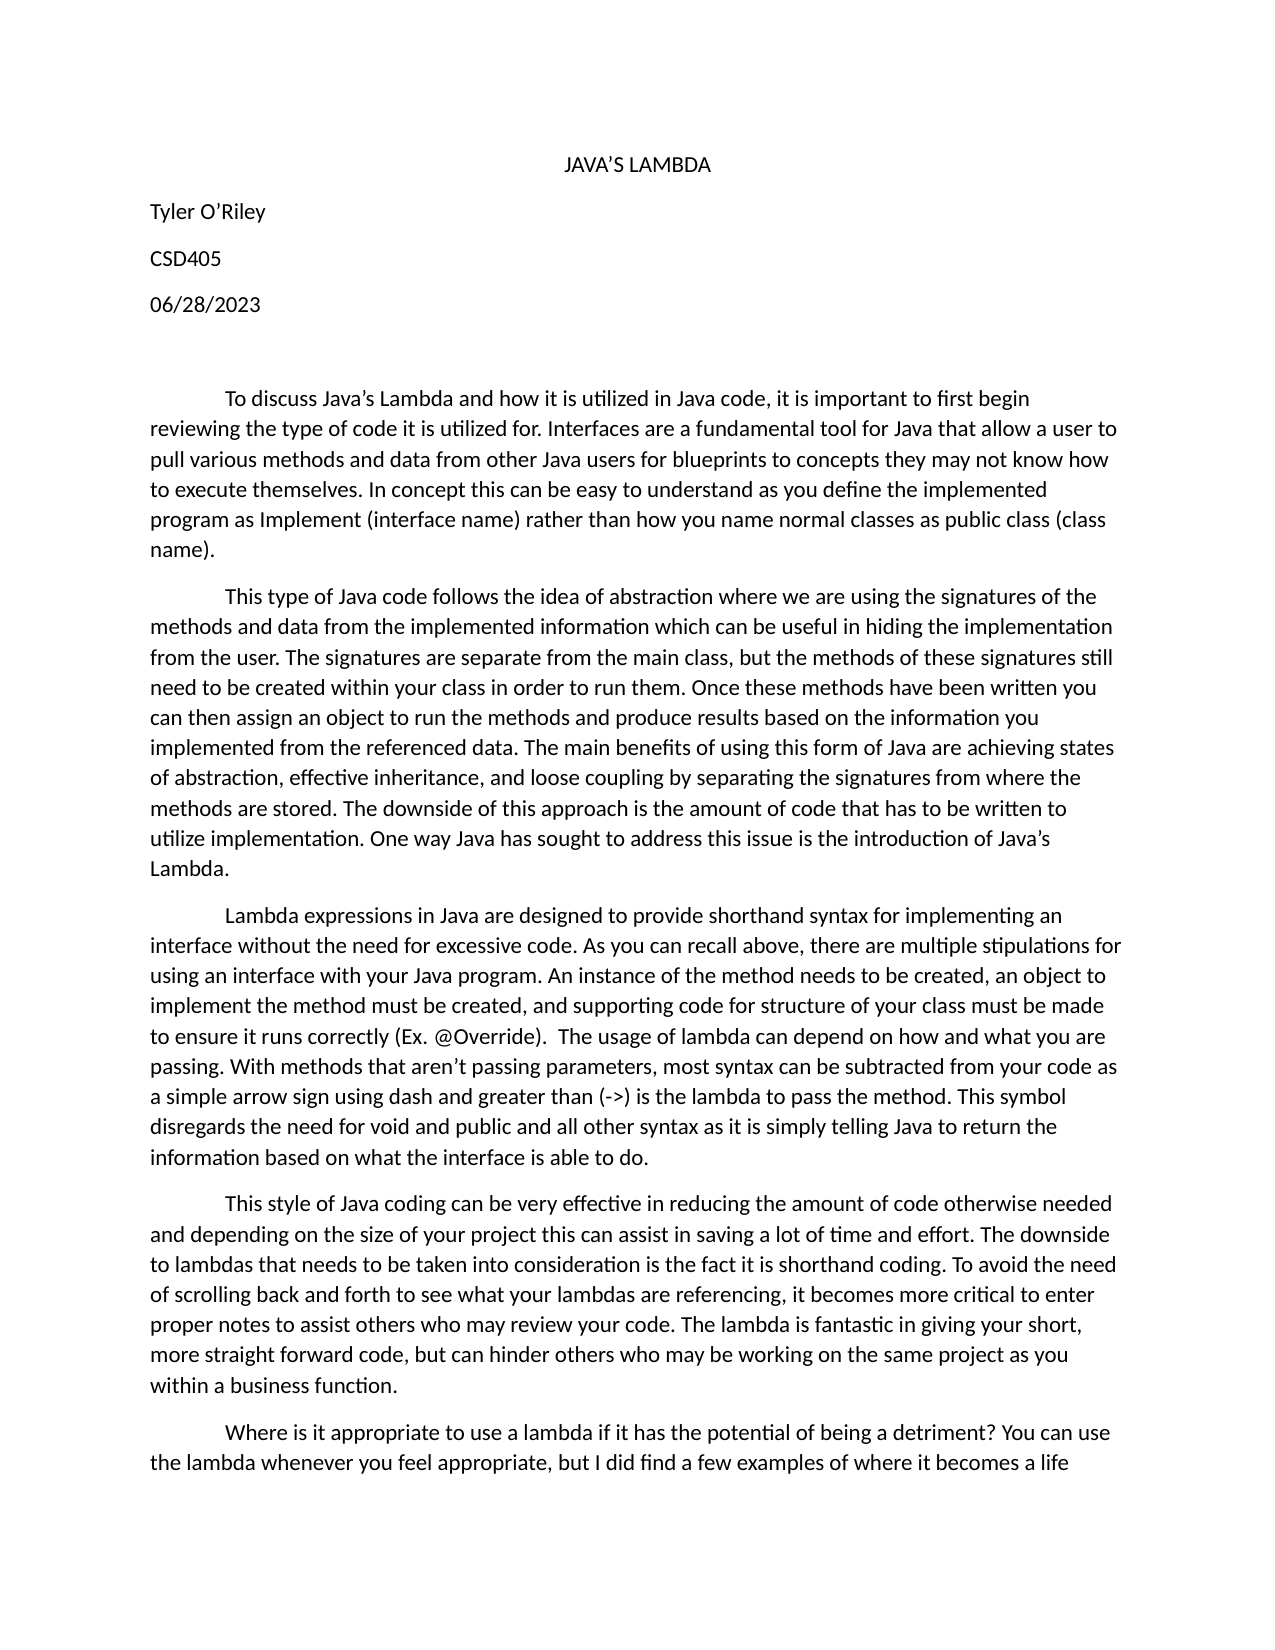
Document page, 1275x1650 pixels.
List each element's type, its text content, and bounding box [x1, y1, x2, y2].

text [150, 1418, 1125, 1476]
text 06/28/2023 [150, 291, 1125, 319]
text Tyler O’Riley [150, 197, 1125, 225]
text To discuss Java’s Lambda and how it is utilized in Java code, it is important to first begin reviewing the type of code it is utilized for. Interfaces are a fundamental tool for Java that allow a user to pull various methods and data from other Java users for blueprints to concepts they may not know how to execute themselves. In concept this can be easy to understand as you define the implemented program as Implement (interface name) rather than how you name normal classes as public class (class name). [150, 384, 1125, 563]
text This type of Java code follows the idea of abstraction where we are using the signatures of the methods and data from the implemented information which can be useful in hiding the implementation from the user. The signatures are separate from the main class, but the methods of these signatures still need to be created within your class in order to run them. Once these methods have been written you can then assign an object to run the methods and produce results based on the information you implemented from the referenced data. The main benefits of using this form of Java are achieving states of abstraction, effective inheritance, and loose coupling by separating the signatures from where the methods are stored. The downside of this approach is the amount of code that has to be written to utilize implementation. One way Java has sought to address this issue is the introduction of Java’s Lambda. [150, 582, 1125, 882]
text This style of Java coding can be very effective in reducing the amount of code otherwise needed and depending on the size of your project this can assist in saving a lot of time and effort. The downside to lambdas that needs to be taken into consideration is the fact it is shorthand coding. To avoid the need of scrolling back and forth to see what your lambdas are referencing, it becomes more critical to enter proper notes to assist others who may review your code. The lambda is fantastic in giving your short, more straight forward code, but can hinder others who may be working on the same project as you within a business function. [150, 1189, 1125, 1399]
text Lambda expressions in Java are designed to provide shorthand syntax for implementing an interface without the need for excessive code. As you can recall above, there are multiple stipulations for using an interface with your Java program. An instance of the method needs to be created, an object to implement the method must be created, and supporting code for structure of your class must be made to ensure it runs correctly (Ex. @Override). The usage of lambda can depend on how and what you are passing. With methods that aren’t passing parameters, most syntax can be subtracted from your code as a simple arrow sign using dash and greater than (->) is the lambda to pass the method. This symbol disregards the need for void and public and all other syntax as it is simply telling Java to return the information based on what the interface is able to do. [150, 901, 1125, 1171]
text CSD405 [150, 244, 1125, 272]
text JAVA’S LAMBDA [150, 150, 1125, 178]
